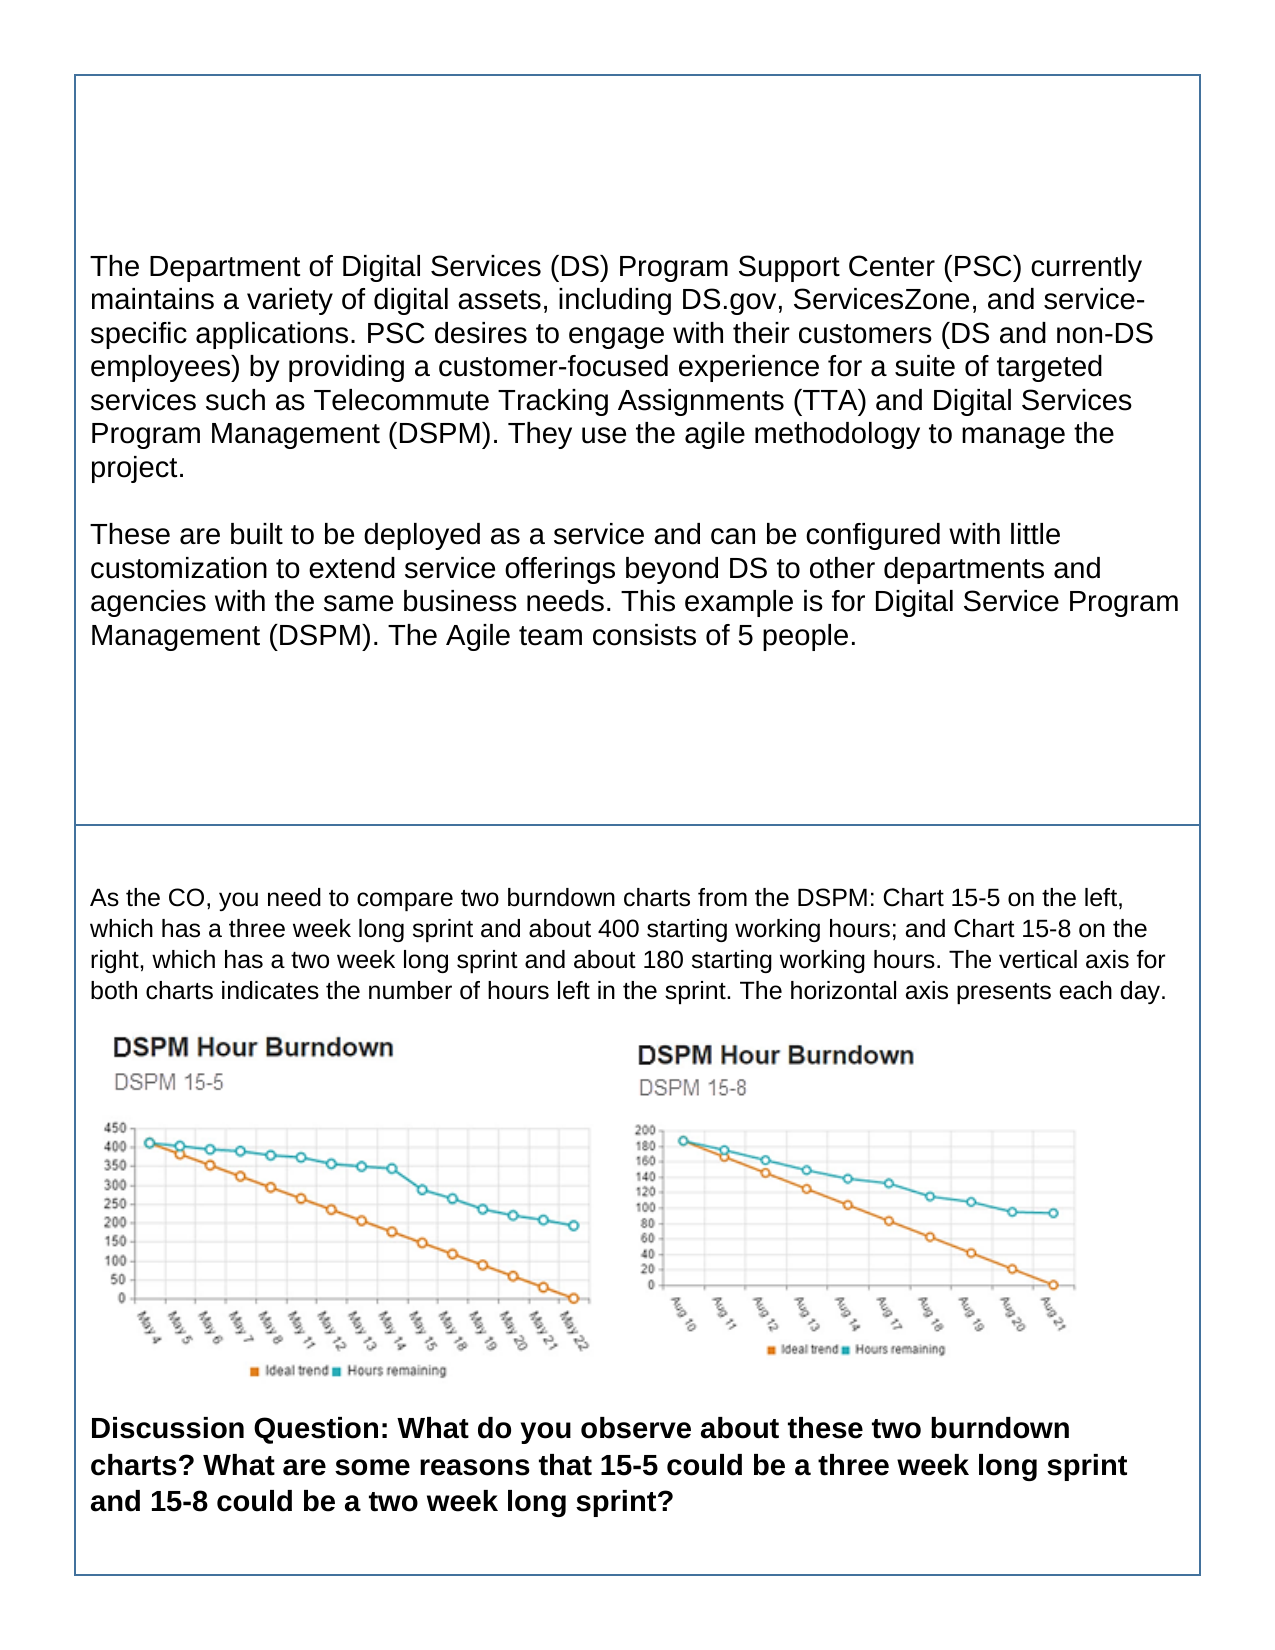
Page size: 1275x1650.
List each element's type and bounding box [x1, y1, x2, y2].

picture [90, 1026, 621, 1393]
picture [628, 1023, 1138, 1393]
